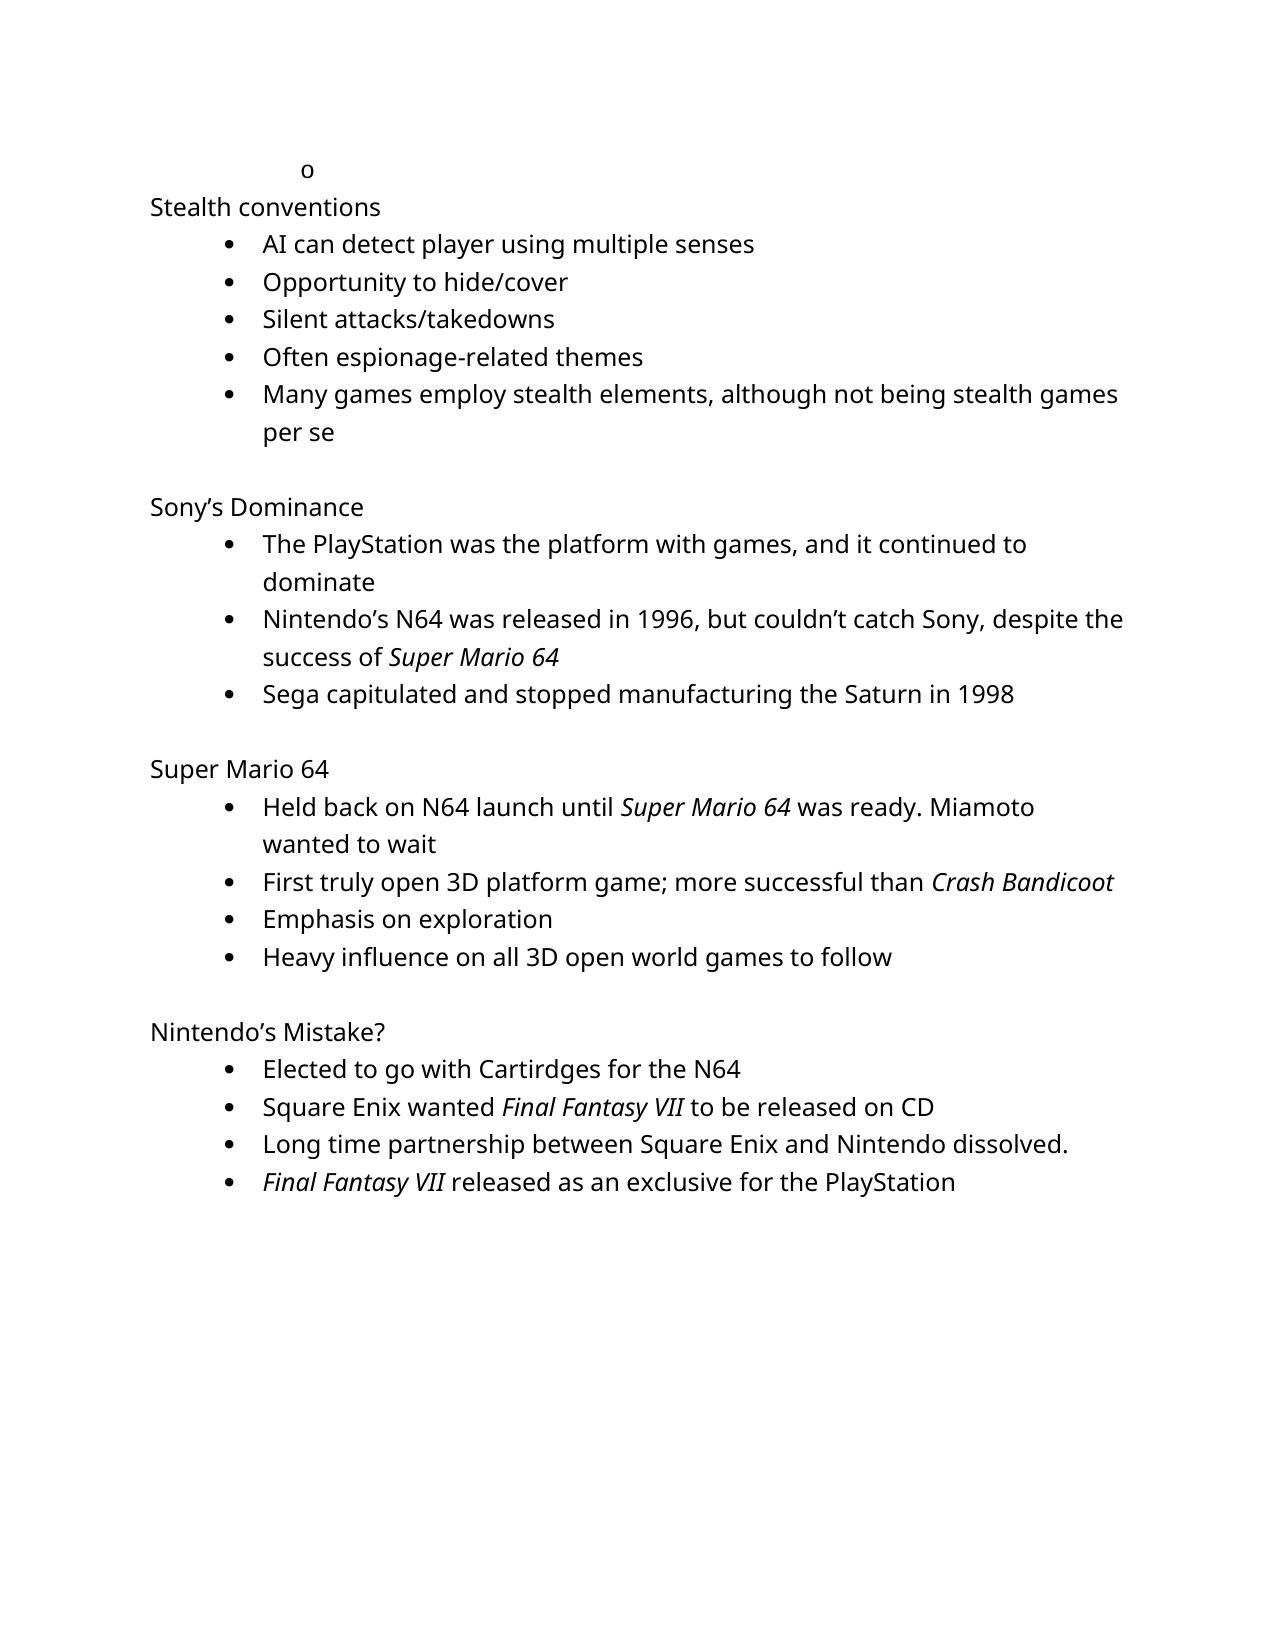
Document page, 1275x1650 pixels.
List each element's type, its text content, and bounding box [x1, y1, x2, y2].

text Emphasis on exploration [225, 900, 1125, 937]
text Stealth conventions [150, 187, 1125, 225]
text Square Enix wanted Final Fantasy VII to be released on CD [225, 1087, 1125, 1125]
text Many games employ stealth elements, although not being stealth games per se [225, 375, 1125, 450]
text Super Mario 64 [150, 750, 1125, 787]
text The PlayStation was the platform with games, and it continued to dominate [225, 525, 1125, 600]
text Sega capitulated and stopped manufacturing the Saturn in 1998 [225, 675, 1125, 712]
text Long time partnership between Square Enix and Nintendo dissolved. [225, 1125, 1125, 1162]
text Final Fantasy VII released as an exclusive for the PlayStation [225, 1162, 1125, 1200]
text First truly open 3D platform game; more successful than Crash Bandicoot [225, 862, 1125, 900]
text AI can detect player using multiple senses [225, 225, 1125, 262]
text Heavy influence on all 3D open world games to follow [225, 937, 1125, 975]
text Opportunity to hide/cover [225, 262, 1125, 300]
text Often espionage-related themes [225, 337, 1125, 375]
text Held back on N64 launch until Super Mario 64 was ready. Miamoto wanted to wait [225, 787, 1125, 862]
text Nintendo’s Mistake? [150, 1012, 1125, 1050]
text Sony’s Dominance [150, 487, 1125, 525]
text Elected to go with Cartirdges for the N64 [225, 1050, 1125, 1087]
text Silent attacks/takedowns [225, 300, 1125, 337]
text Nintendo’s N64 was released in 1996, but couldn’t catch Sony, despite the success of Super Mario 64 [225, 600, 1125, 675]
